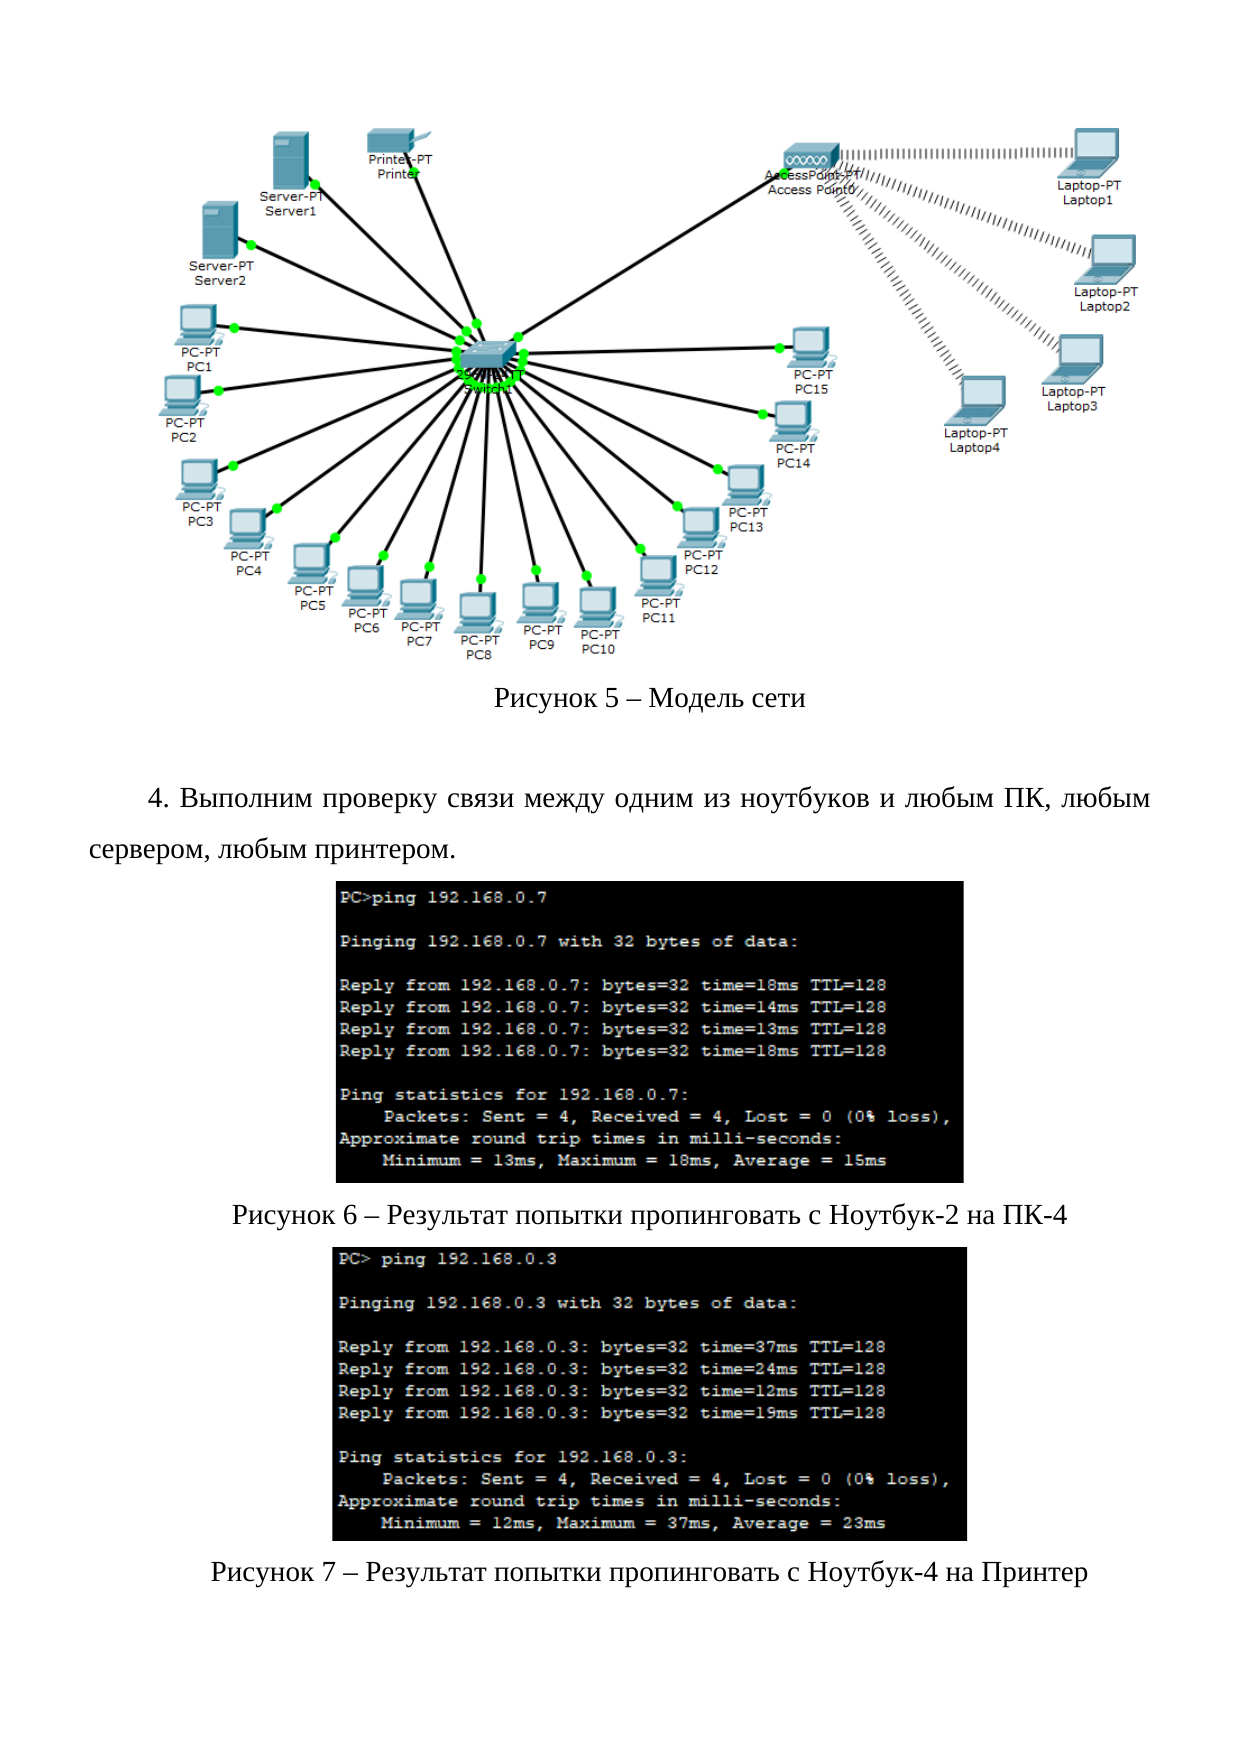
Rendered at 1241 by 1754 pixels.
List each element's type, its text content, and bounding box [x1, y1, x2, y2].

text Рисунок 6 – Результат попытки пропинговать с Ноутбук-2 на ПК-4 [88, 1197, 1152, 1230]
picture [335, 881, 964, 1183]
text Рисунок 5 – Модель сети [88, 680, 1152, 713]
picture [153, 118, 1146, 666]
picture [332, 1247, 968, 1541]
text 4. Выполним проверку связи между одним из ноутбуков и любым ПК, любым сервером, любым принтером. [88, 781, 1152, 864]
text Рисунок 7 – Результат попытки пропинговать с Ноутбук-4 на Принтер [88, 1554, 1152, 1588]
